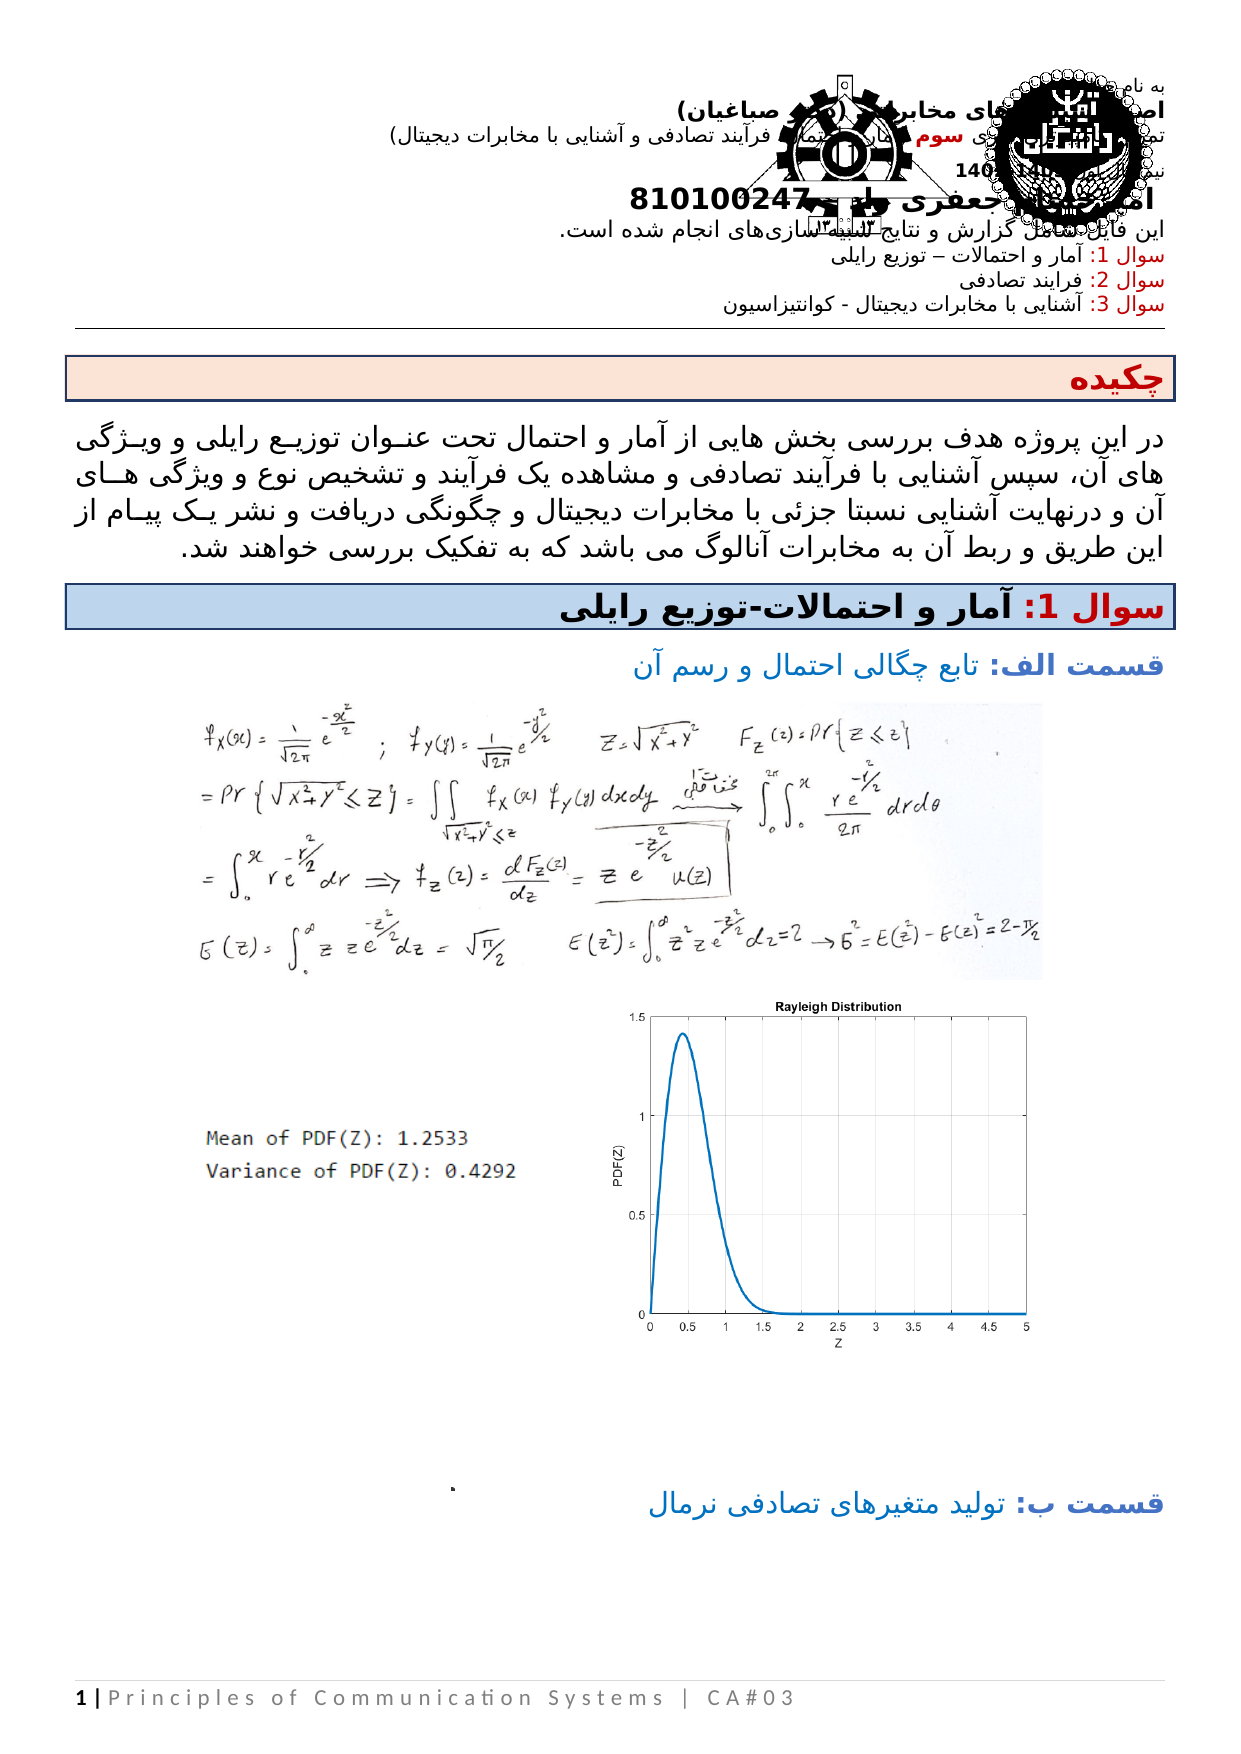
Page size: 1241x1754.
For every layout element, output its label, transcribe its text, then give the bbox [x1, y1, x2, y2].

text در این پروژه هدف بررسی بخش هایی از آمار و احتمال تحت عنوان توزیع رایلی و ویژگی های آن، سپس آشنایی با فرآیند تصادفی و مشاهده یک فرآیند و تشخیص نوع و ویژگی های آن و درنهایت آشنایی نسبتا جزئی با مخابرات دیجیتال و چگونگی دریافت و نشر یک پیام از این طریق و ربط آن به مخابرات آنالوگ می باشد که به تفکیک بررسی خواهند شد. [75, 420, 1165, 564]
picture [198, 1116, 562, 1188]
text چکیده [67, 357, 1173, 399]
text قسمت ب: تولید متغیرهای تصادفی نرمال [75, 1486, 1165, 1520]
picture [587, 990, 1072, 1354]
text سوال 1: آمار و احتمالات-توزیع رایلی [67, 585, 1173, 628]
text قسمت الف: تابع چگالی احتمال و رسم آن [75, 649, 1165, 683]
picture [197, 702, 1043, 980]
